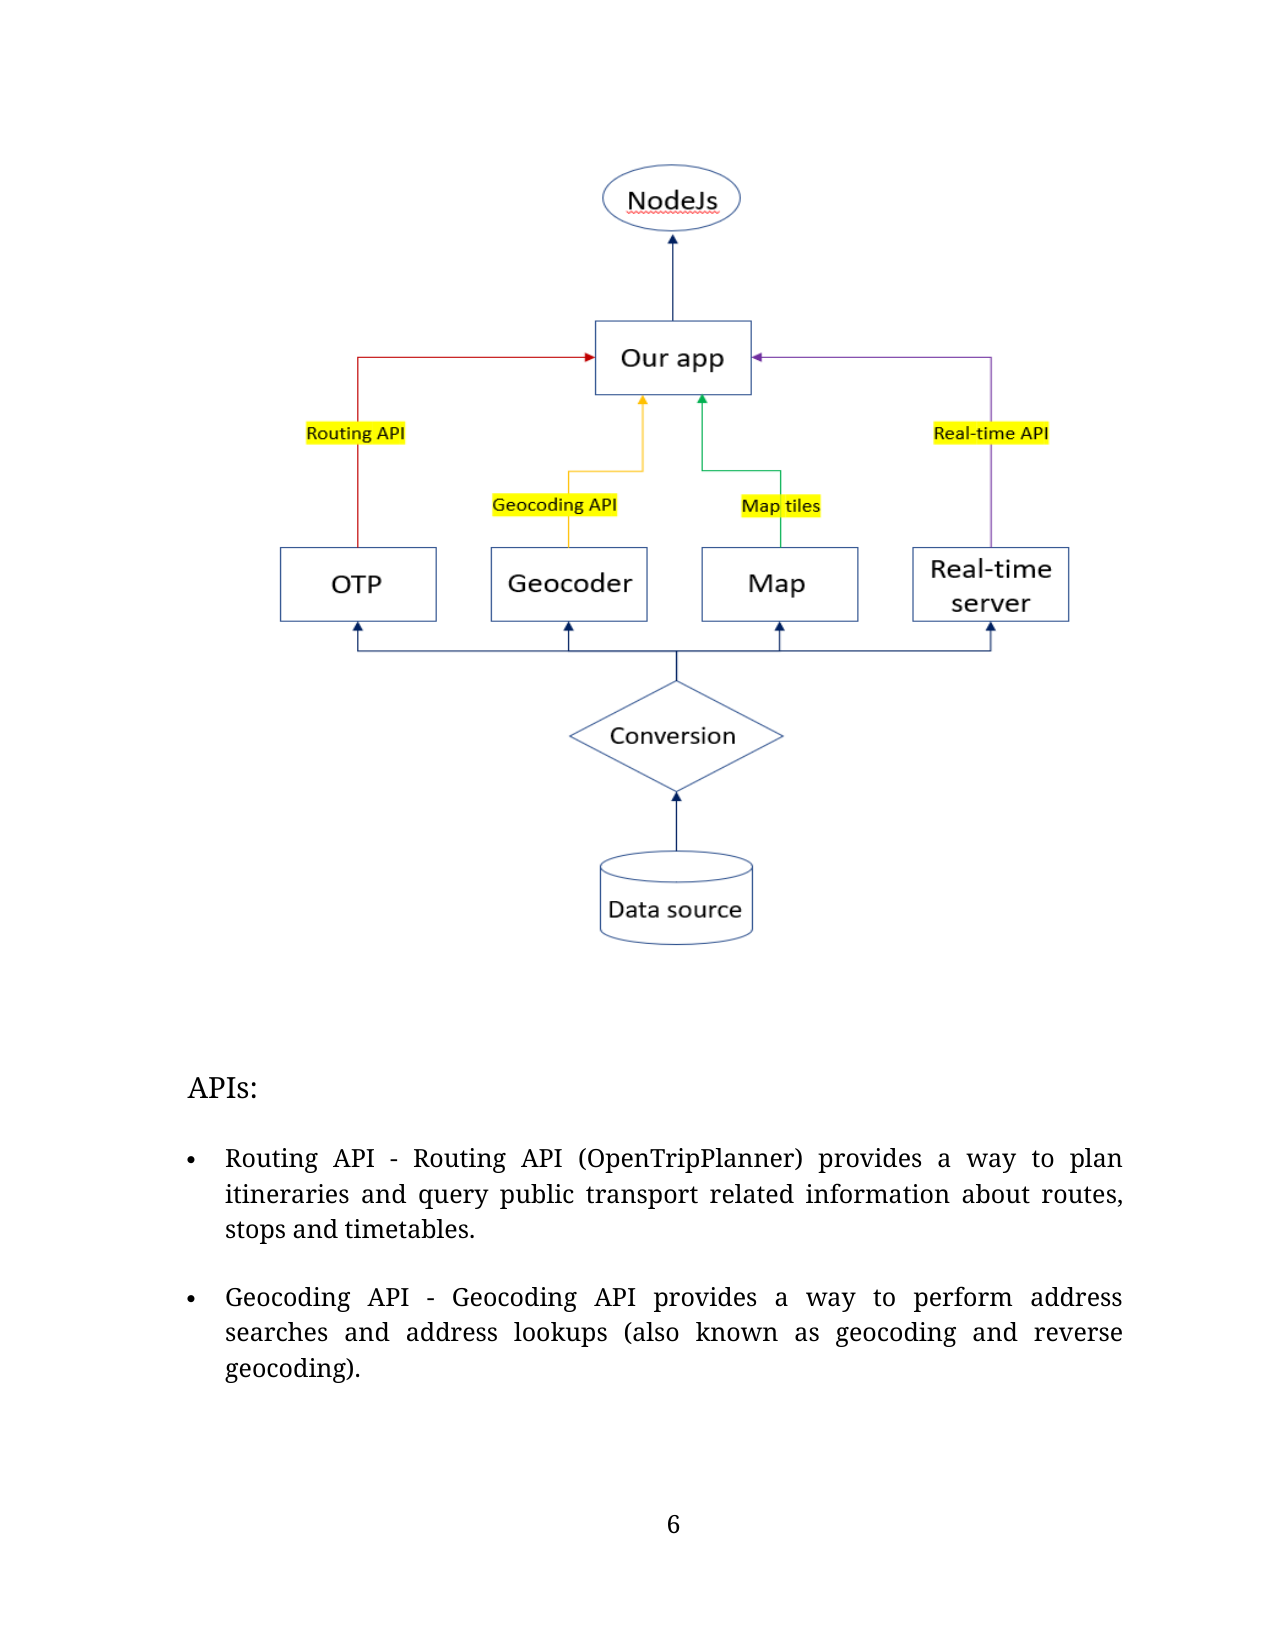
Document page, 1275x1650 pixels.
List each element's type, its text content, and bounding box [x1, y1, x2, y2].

text APIs: [150, 1067, 1124, 1107]
picture [258, 150, 1089, 966]
list Routing API - Routing API (OpenTripPlanner) provides a way to plan itineraries and query public transport related information about routes, stops and timetables. [187, 1141, 1124, 1246]
list Geocoding API - Geocoding API provides a way to perform address searches and address lookups (also known as geocoding and reverse geocoding). [187, 1279, 1124, 1384]
